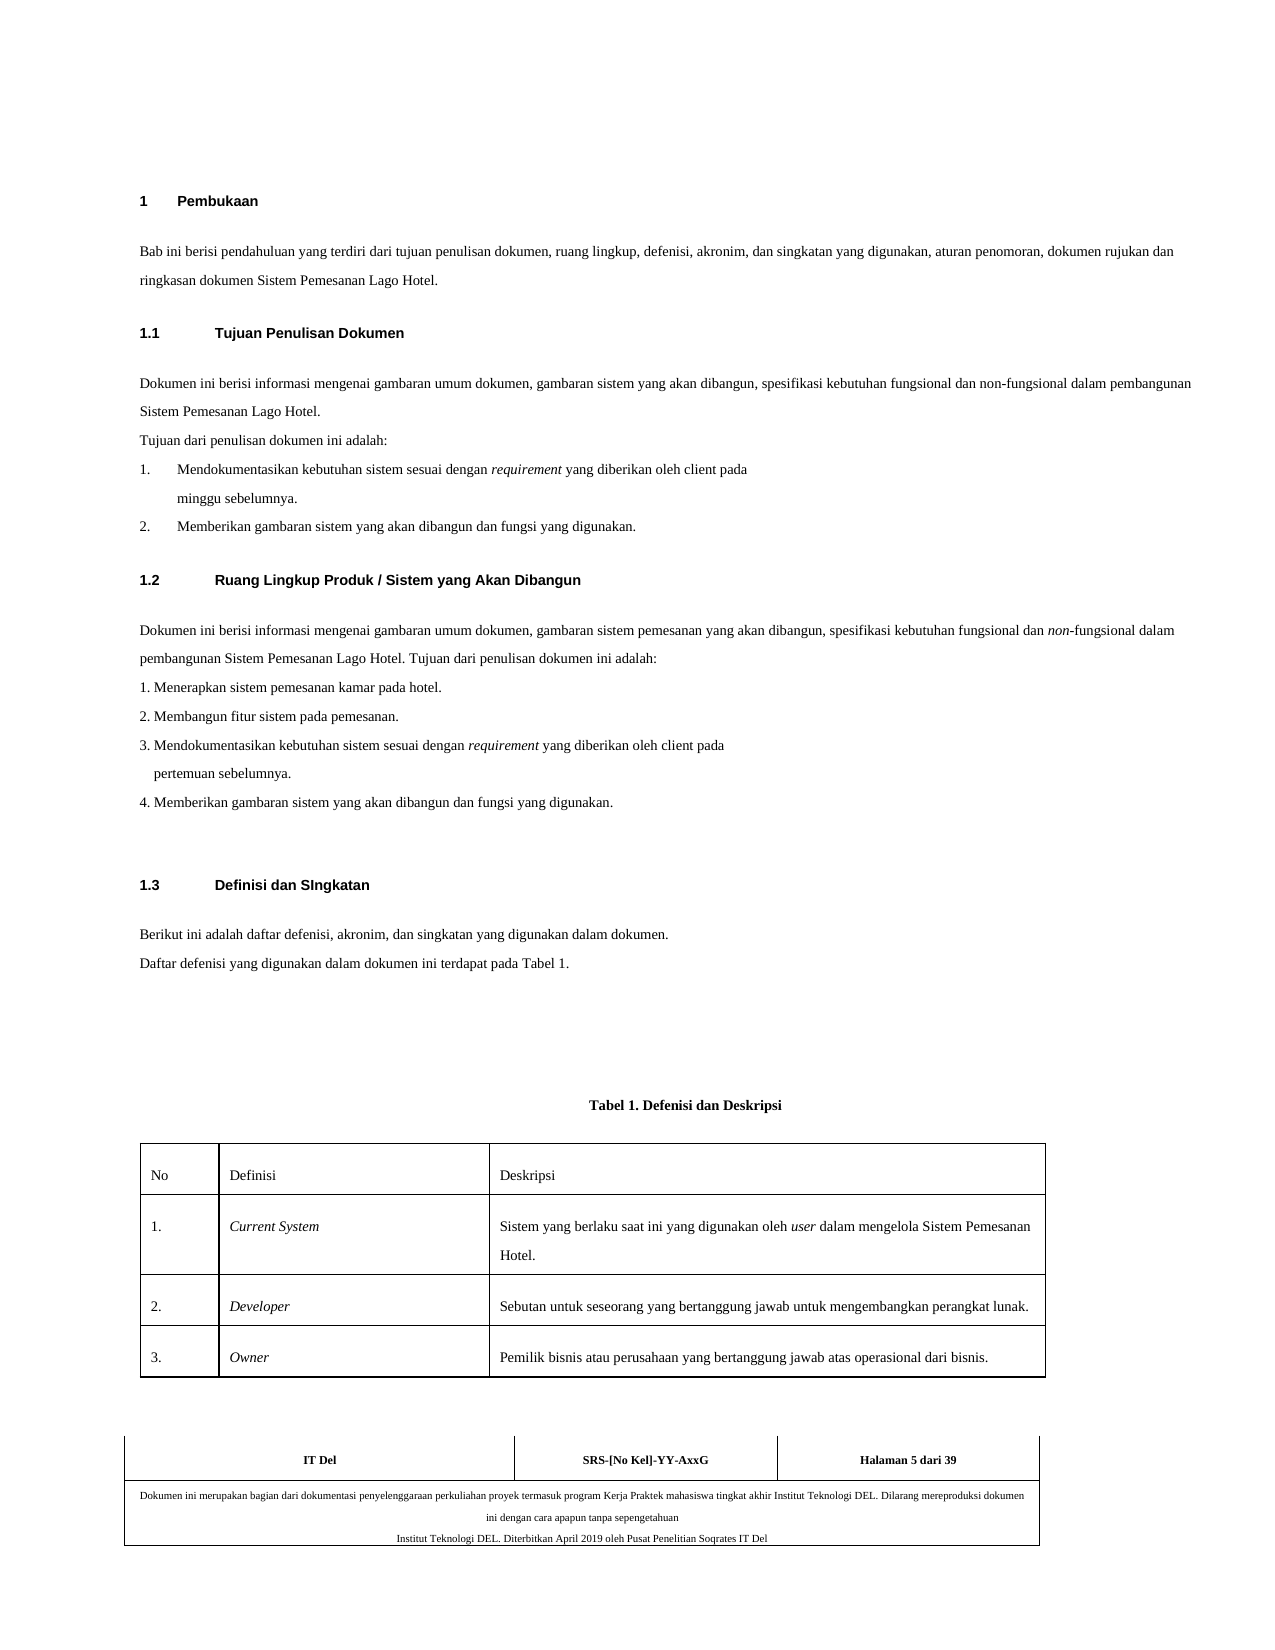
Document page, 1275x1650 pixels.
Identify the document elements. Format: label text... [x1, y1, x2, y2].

text 4. Memberikan gambaran sistem yang akan dibangun dan fungsi yang digunakan. [139, 782, 1231, 811]
table_cell Current System [220, 1195, 489, 1274]
text Tabel 1. Defenisi dan Deskripsi [139, 1084, 1231, 1113]
table_cell Owner [220, 1326, 489, 1376]
subtitle Pembukaan [139, 181, 1231, 210]
subtitle Ruang Lingkup Produk / Sistem yang Akan Dibangun [139, 560, 1231, 589]
table_header Definisi [220, 1144, 489, 1194]
text Berikut ini adalah daftar defenisi, akronim, dan singkatan yang digunakan dalam dokumen. [139, 914, 1231, 942]
table_cell Sebutan untuk seseorang yang bertanggung jawab untuk mengembangkan perangkat lunak. [490, 1275, 1045, 1325]
subtitle Definisi dan SIngkatan [139, 864, 1231, 893]
text Dokumen ini berisi informasi mengenai gambaran umum dokumen, gambaran sistem pemesanan yang akan dibangun, spesifikasi kebutuhan fungsional dan non-fungsional dalam pembangunan Sistem Pemesanan Lago Hotel. Tujuan dari penulisan dokumen ini adalah: [139, 609, 1231, 667]
list Mendokumentasikan kebutuhan sistem sesuai dengan requirement yang diberikan oleh client pada [139, 449, 1231, 477]
table_cell Sistem yang berlaku saat ini yang digunakan oleh user dalam mengelola Sistem Pemesanan Hotel. [490, 1195, 1045, 1274]
text Bab ini berisi pendahuluan yang terdiri dari tujuan penulisan dokumen, ruang lingkup, defenisi, akronim, dan singkatan yang digunakan, aturan penomoran, dokumen rujukan dan ringkasan dokumen Sistem Pemesanan Lago Hotel. [139, 231, 1231, 288]
text 1. Menerapkan sistem pemesanan kamar pada hotel. [139, 667, 1231, 696]
list minggu sebelumnya. [177, 477, 1231, 506]
text Daftar defenisi yang digunakan dalam dokumen ini terdapat pada Tabel 1. [139, 942, 1231, 971]
table_cell Developer [220, 1275, 489, 1325]
table_header Deskripsi [490, 1144, 1045, 1194]
text pertemuan sebelumnya. [139, 753, 1231, 782]
list Memberikan gambaran sistem yang akan dibangun dan fungsi yang digunakan. [139, 506, 1231, 535]
table_cell 3. [141, 1326, 218, 1376]
text 2. Membangun fitur sistem pada pemesanan. [139, 696, 1231, 724]
table_cell 1. [141, 1195, 218, 1274]
table_cell 2. [141, 1275, 218, 1325]
text 3. Mendokumentasikan kebutuhan sistem sesuai dengan requirement yang diberikan oleh client pada [139, 724, 1231, 753]
text Dokumen ini berisi informasi mengenai gambaran umum dokumen, gambaran sistem yang akan dibangun, spesifikasi kebutuhan fungsional dan non-fungsional dalam pembangunan Sistem Pemesanan Lago Hotel. [139, 362, 1231, 420]
table_header No [141, 1144, 218, 1194]
subtitle Tujuan Penulisan Dokumen [139, 313, 1231, 342]
table_cell Pemilik bisnis atau perusahaan yang bertanggung jawab atas operasional dari bisnis. [490, 1326, 1045, 1376]
text Tujuan dari penulisan dokumen ini adalah: [139, 420, 1231, 449]
